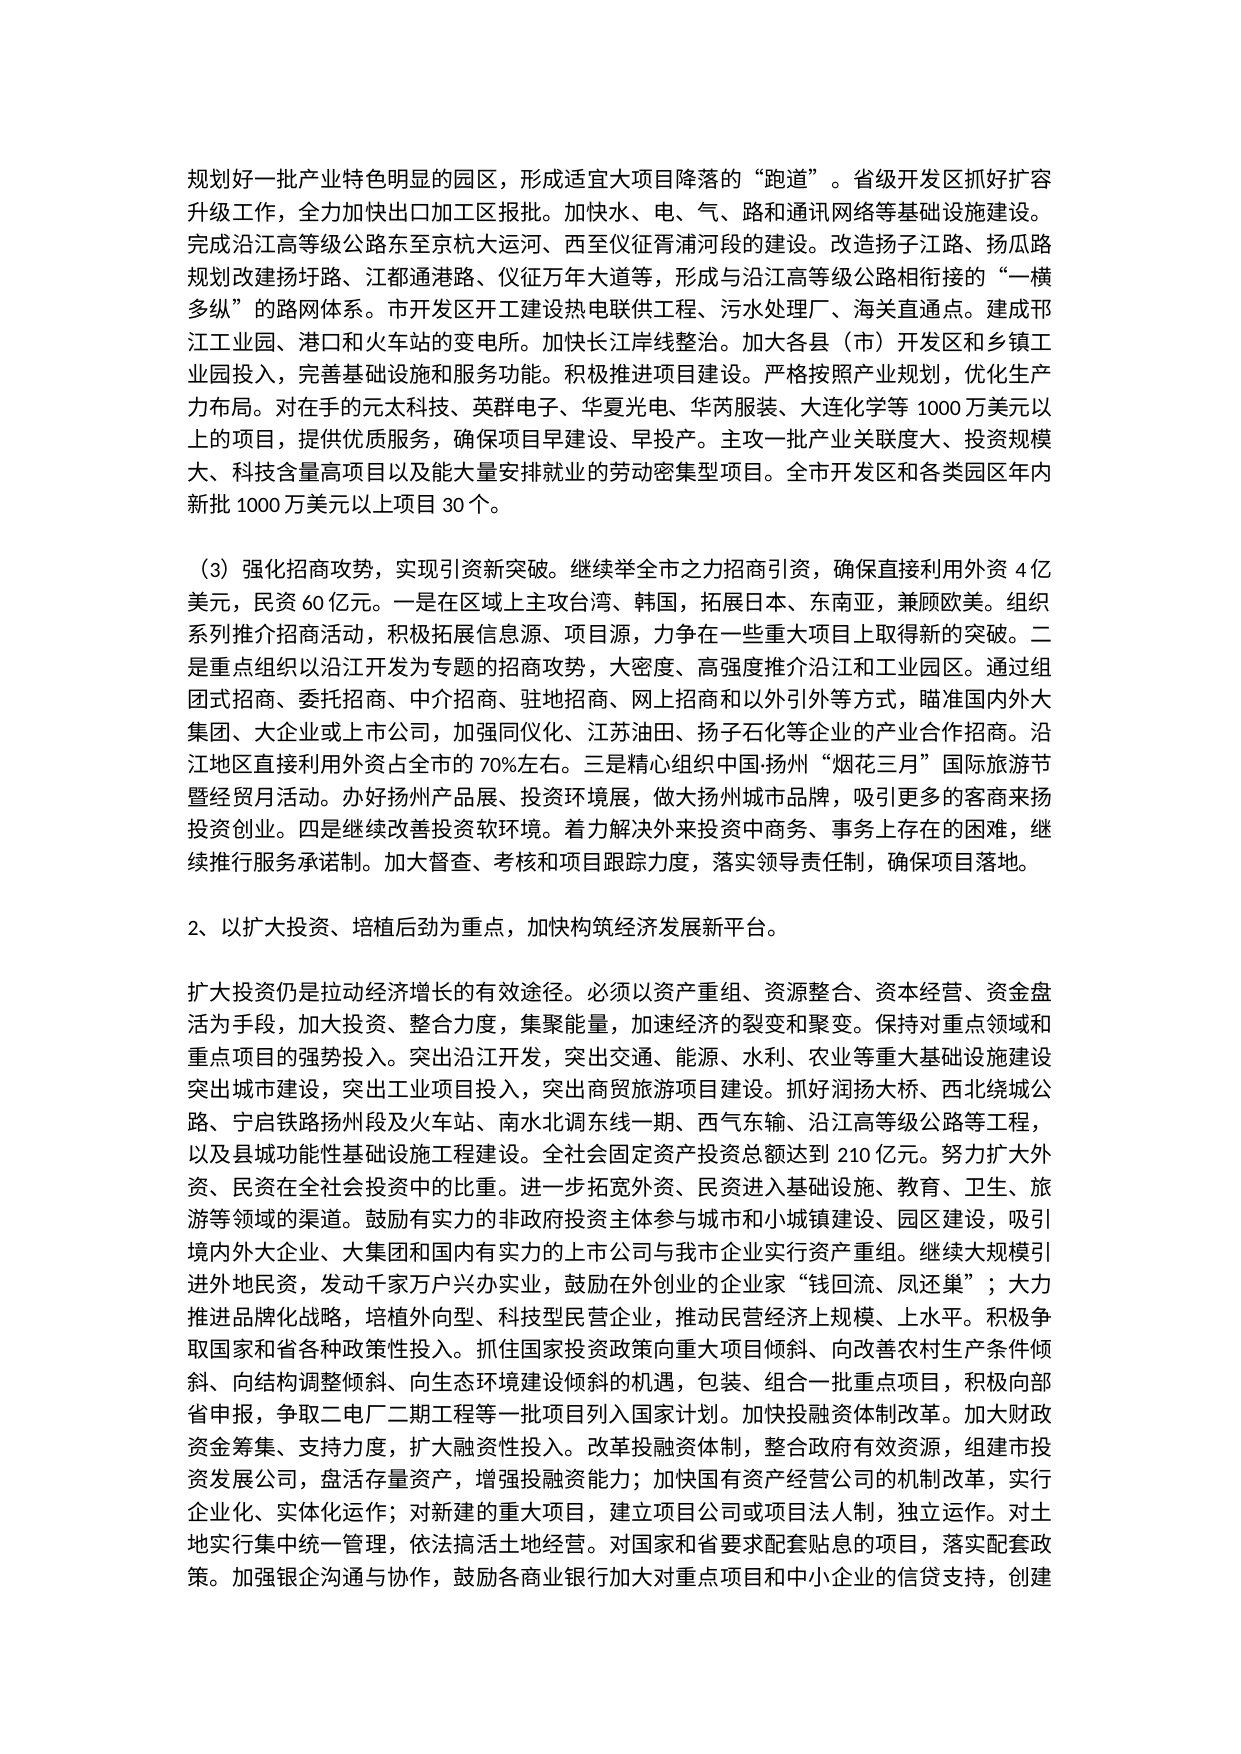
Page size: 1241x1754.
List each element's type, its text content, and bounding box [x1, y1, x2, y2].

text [187, 974, 1053, 1592]
text （3）强化招商攻势，实现引资新突破。继续举全市之力招商引资，确保直接利用外资4亿美元，民资60亿元。一是在区域上主攻台湾、韩国，拓展日本、东南亚，兼顾欧美。组织系列推介招商活动，积极拓展信息源、项目源，力争在一些重大项目上取得新的突破。二是重点组织以沿江开发为专题的招商攻势，大密度、高强度推介沿江和工业园区。通过组团式招商、委托招商、中介招商、驻地招商、网上招商和以外引外等方式，瞄准国内外大集团、大企业或上市公司，加强同仪化、江苏油田、扬子石化等企业的产业合作招商。沿江地区直接利用外资占全市的70%左右。三是精心组织中国·扬州“烟花三月”国际旅游节暨经贸月活动。办好扬州产品展、投资环境展，做大扬州城市品牌，吸引更多的客商来扬投资创业。四是继续改善投资软环境。着力解决外来投资中商务、事务上存在的困难，继续推行服务承诺制。加大督查、考核和项目跟踪力度，落实领导责任制，确保项目落地。 [187, 552, 1053, 877]
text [187, 162, 1053, 519]
text 2、以扩大投资、培植后劲为重点，加快构筑经济发展新平台。 [187, 909, 1053, 942]
